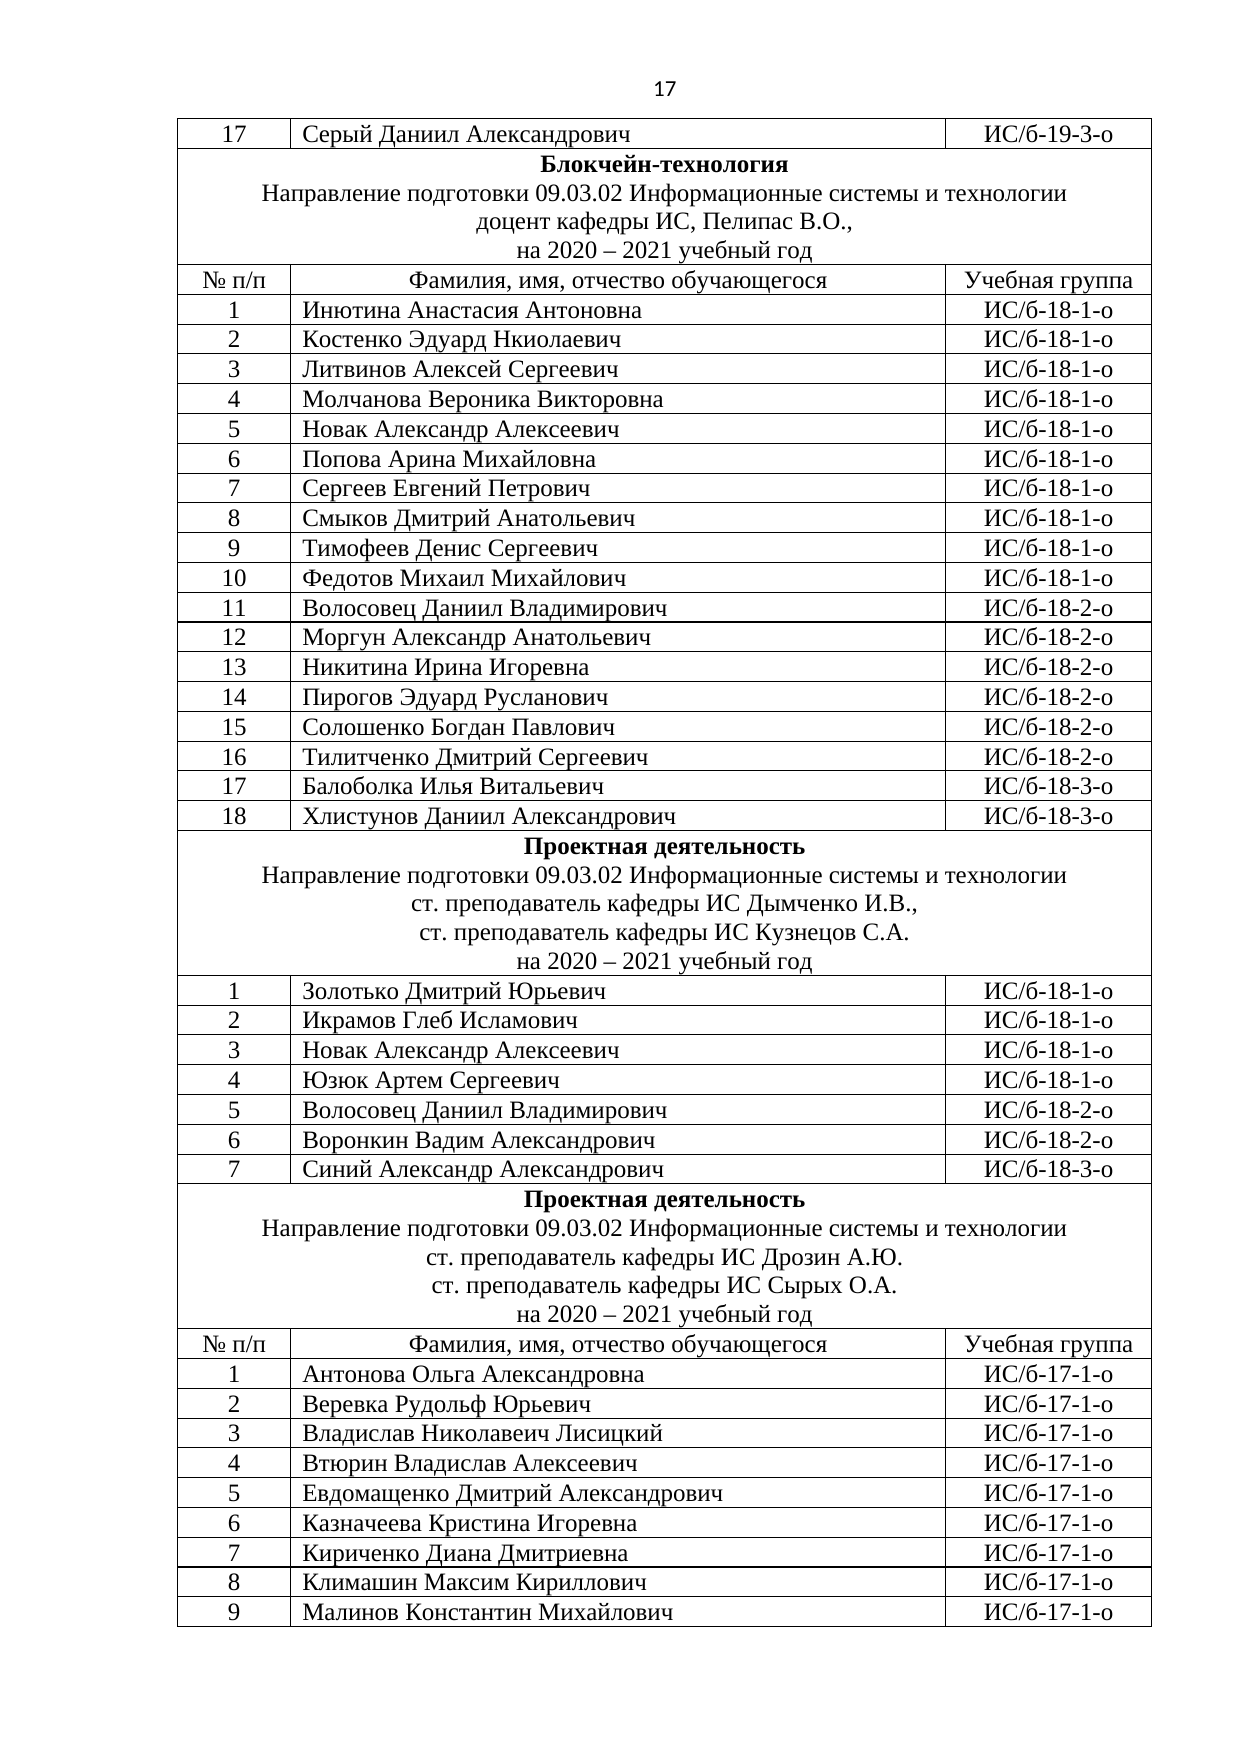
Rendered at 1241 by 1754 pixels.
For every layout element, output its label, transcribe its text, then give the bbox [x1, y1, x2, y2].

table_cell ИС/б-17-1-о [946, 1359, 1151, 1388]
table_cell № п/п [178, 1329, 290, 1358]
table_cell Хлистунов Даниил Александрович [291, 801, 945, 830]
table_cell 5 [178, 1095, 290, 1124]
table_cell ИС/б-18-1-о [946, 1006, 1151, 1034]
table_cell 14 [178, 682, 290, 711]
table_cell Фамилия, имя, отчество обучающегося [291, 265, 945, 294]
table_cell Блокчейн-технология Направление подготовки 09.03.02 Информационные системы и технологии доцент кафедры ИС, Пелипас В.О., на 2020 – 2021 учебный год [178, 149, 1151, 264]
table_cell Золотько Дмитрий Юрьевич [291, 976, 945, 1004]
table_cell ИС/б-18-2-о [946, 1095, 1151, 1124]
table_cell ИС/б-18-2-о [946, 1125, 1151, 1153]
table_cell Веревка Рудольф Юрьевич [291, 1389, 945, 1417]
table_cell 11 [178, 593, 290, 621]
table_cell 1 [178, 1359, 290, 1388]
table_cell ИС/б-18-1-о [946, 976, 1151, 1004]
table_cell Владислав Николавеич Лисицкий [291, 1419, 945, 1447]
table_cell Проектная деятельность Направление подготовки 09.03.02 Информационные системы и технологии ст. преподаватель кафедры ИС Дымченко И.В., ст. преподаватель кафедры ИС Кузнецов С.А. на 2020 – 2021 учебный год [178, 831, 1151, 975]
table_cell ИС/б-18-2-о [946, 593, 1151, 621]
table_cell ИС/б-18-2-о [946, 682, 1151, 711]
table_cell Никитина Ирина Игоревна [291, 652, 945, 681]
table_cell ИС/б-17-1-о [946, 1597, 1151, 1626]
table_cell Балоболка Илья Витальевич [291, 771, 945, 800]
table_cell 4 [178, 1448, 290, 1477]
table_cell 18 [178, 801, 290, 830]
table_cell 7 [178, 1155, 290, 1183]
table_cell 2 [178, 1006, 290, 1034]
table_cell ИС/б-17-1-о [946, 1538, 1151, 1566]
table_cell 4 [178, 384, 290, 413]
table_cell Пирогов Эдуард Русланович [291, 682, 945, 711]
table_cell 8 [178, 1568, 290, 1596]
table_cell 17 [178, 771, 290, 800]
table_cell 3 [178, 354, 290, 383]
table_cell 7 [178, 1538, 290, 1566]
table_cell ИС/б-18-2-о [946, 623, 1151, 651]
table_cell Казначеева Кристина Игоревна [291, 1508, 945, 1537]
table_cell ИС/б-18-1-о [946, 354, 1151, 383]
table_cell ИС/б-17-1-о [946, 1448, 1151, 1477]
table_cell № п/п [178, 265, 290, 294]
table_cell ИС/б-18-1-о [946, 384, 1151, 413]
table_cell Волосовец Даниил Владимирович [291, 1095, 945, 1124]
table_cell Костенко Эдуард Нкиолаевич [291, 325, 945, 353]
table_cell Кириченко Диана Дмитриевна [291, 1538, 945, 1566]
table_cell Смыков Дмитрий Анатольевич [291, 503, 945, 532]
table_cell ИС/б-17-1-о [946, 1508, 1151, 1537]
table_cell Втюрин Владислав Алексеевич [291, 1448, 945, 1477]
table_cell 3 [178, 1035, 290, 1064]
table_cell 1 [178, 976, 290, 1004]
table_cell ИС/б-17-1-о [946, 1389, 1151, 1417]
table_cell 17 [178, 119, 290, 148]
table_cell Антонова Ольга Александровна [291, 1359, 945, 1388]
table_cell Воронкин Вадим Александрович [291, 1125, 945, 1153]
table_cell 3 [178, 1419, 290, 1447]
table_cell 1 [178, 295, 290, 323]
table_cell 6 [178, 1508, 290, 1537]
table_cell Синий Александр Александрович [291, 1155, 945, 1183]
table_cell ИС/б-18-3-о [946, 801, 1151, 830]
table_cell ИС/б-18-3-о [946, 771, 1151, 800]
table_cell ИС/б-18-1-о [946, 1065, 1151, 1094]
table_cell 7 [178, 474, 290, 502]
table_cell Новак Александр Алексеевич [291, 414, 945, 443]
table_cell 10 [178, 563, 290, 592]
table_cell ИС/б-18-1-о [946, 1035, 1151, 1064]
table_cell Проектная деятельность Направление подготовки 09.03.02 Информационные системы и технологии ст. преподаватель кафедры ИС Дрозин А.Ю. ст. преподаватель кафедры ИС Сырых О.А. на 2020 – 2021 учебный год [178, 1184, 1151, 1328]
table_cell Серый Даниил Александрович [291, 119, 945, 148]
table_cell ИС/б-18-2-о [946, 742, 1151, 770]
table_cell Волосовец Даниил Владимирович [291, 593, 945, 621]
table_cell ИС/б-19-3-о [946, 119, 1151, 148]
table_cell 2 [178, 1389, 290, 1417]
table_cell 16 [178, 742, 290, 770]
table_cell ИС/б-18-1-о [946, 295, 1151, 323]
table_cell Солошенко Богдан Павлович [291, 712, 945, 741]
table_cell Новак Александр Алексеевич [291, 1035, 945, 1064]
table_cell Юзюк Артем Сергеевич [291, 1065, 945, 1094]
table_cell Сергеев Евгений Петрович [291, 474, 945, 502]
table_cell Икрамов Глеб Исламович [291, 1006, 945, 1034]
table_cell Литвинов Алексей Сергеевич [291, 354, 945, 383]
table_cell Климашин Максим Кириллович [291, 1568, 945, 1596]
table_cell Фамилия, имя, отчество обучающегося [291, 1329, 945, 1358]
table_cell ИС/б-18-1-о [946, 563, 1151, 592]
table_cell ИС/б-17-1-о [946, 1478, 1151, 1507]
table_cell 4 [178, 1065, 290, 1094]
table_cell Учебная группа [946, 1329, 1151, 1358]
table_cell Молчанова Вероника Викторовна [291, 384, 945, 413]
table_cell ИС/б-18-3-о [946, 1155, 1151, 1183]
table_cell Моргун Александр Анатольевич [291, 623, 945, 651]
table_cell Федотов Михаил Михайлович [291, 563, 945, 592]
table_cell Евдомащенко Дмитрий Александрович [291, 1478, 945, 1507]
table_cell Инютина Анастасия Антоновна [291, 295, 945, 323]
table_cell ИС/б-18-1-о [946, 414, 1151, 443]
table_cell 5 [178, 414, 290, 443]
table_cell Тимофеев Денис Сергеевич [291, 533, 945, 562]
table_cell ИС/б-17-1-о [946, 1419, 1151, 1447]
table_cell Тилитченко Дмитрий Сергеевич [291, 742, 945, 770]
table_cell 5 [178, 1478, 290, 1507]
table_cell 6 [178, 444, 290, 472]
table_cell Попова Арина Михайловна [291, 444, 945, 472]
table_cell 8 [178, 503, 290, 532]
table_cell 9 [178, 533, 290, 562]
table_cell ИС/б-18-1-о [946, 325, 1151, 353]
table_cell Учебная группа [946, 265, 1151, 294]
table_cell ИС/б-18-1-о [946, 474, 1151, 502]
table_cell ИС/б-18-2-о [946, 712, 1151, 741]
table_cell 15 [178, 712, 290, 741]
table_cell ИС/б-17-1-о [946, 1568, 1151, 1596]
table_cell ИС/б-18-2-о [946, 652, 1151, 681]
table_cell 12 [178, 623, 290, 651]
table_cell ИС/б-18-1-о [946, 444, 1151, 472]
table_cell 6 [178, 1125, 290, 1153]
table_cell 2 [178, 325, 290, 353]
table_cell 13 [178, 652, 290, 681]
table_cell ИС/б-18-1-о [946, 503, 1151, 532]
table_cell Малинов Константин Михайлович [291, 1597, 945, 1626]
table_cell ИС/б-18-1-о [946, 533, 1151, 562]
table_cell 9 [178, 1597, 290, 1626]
